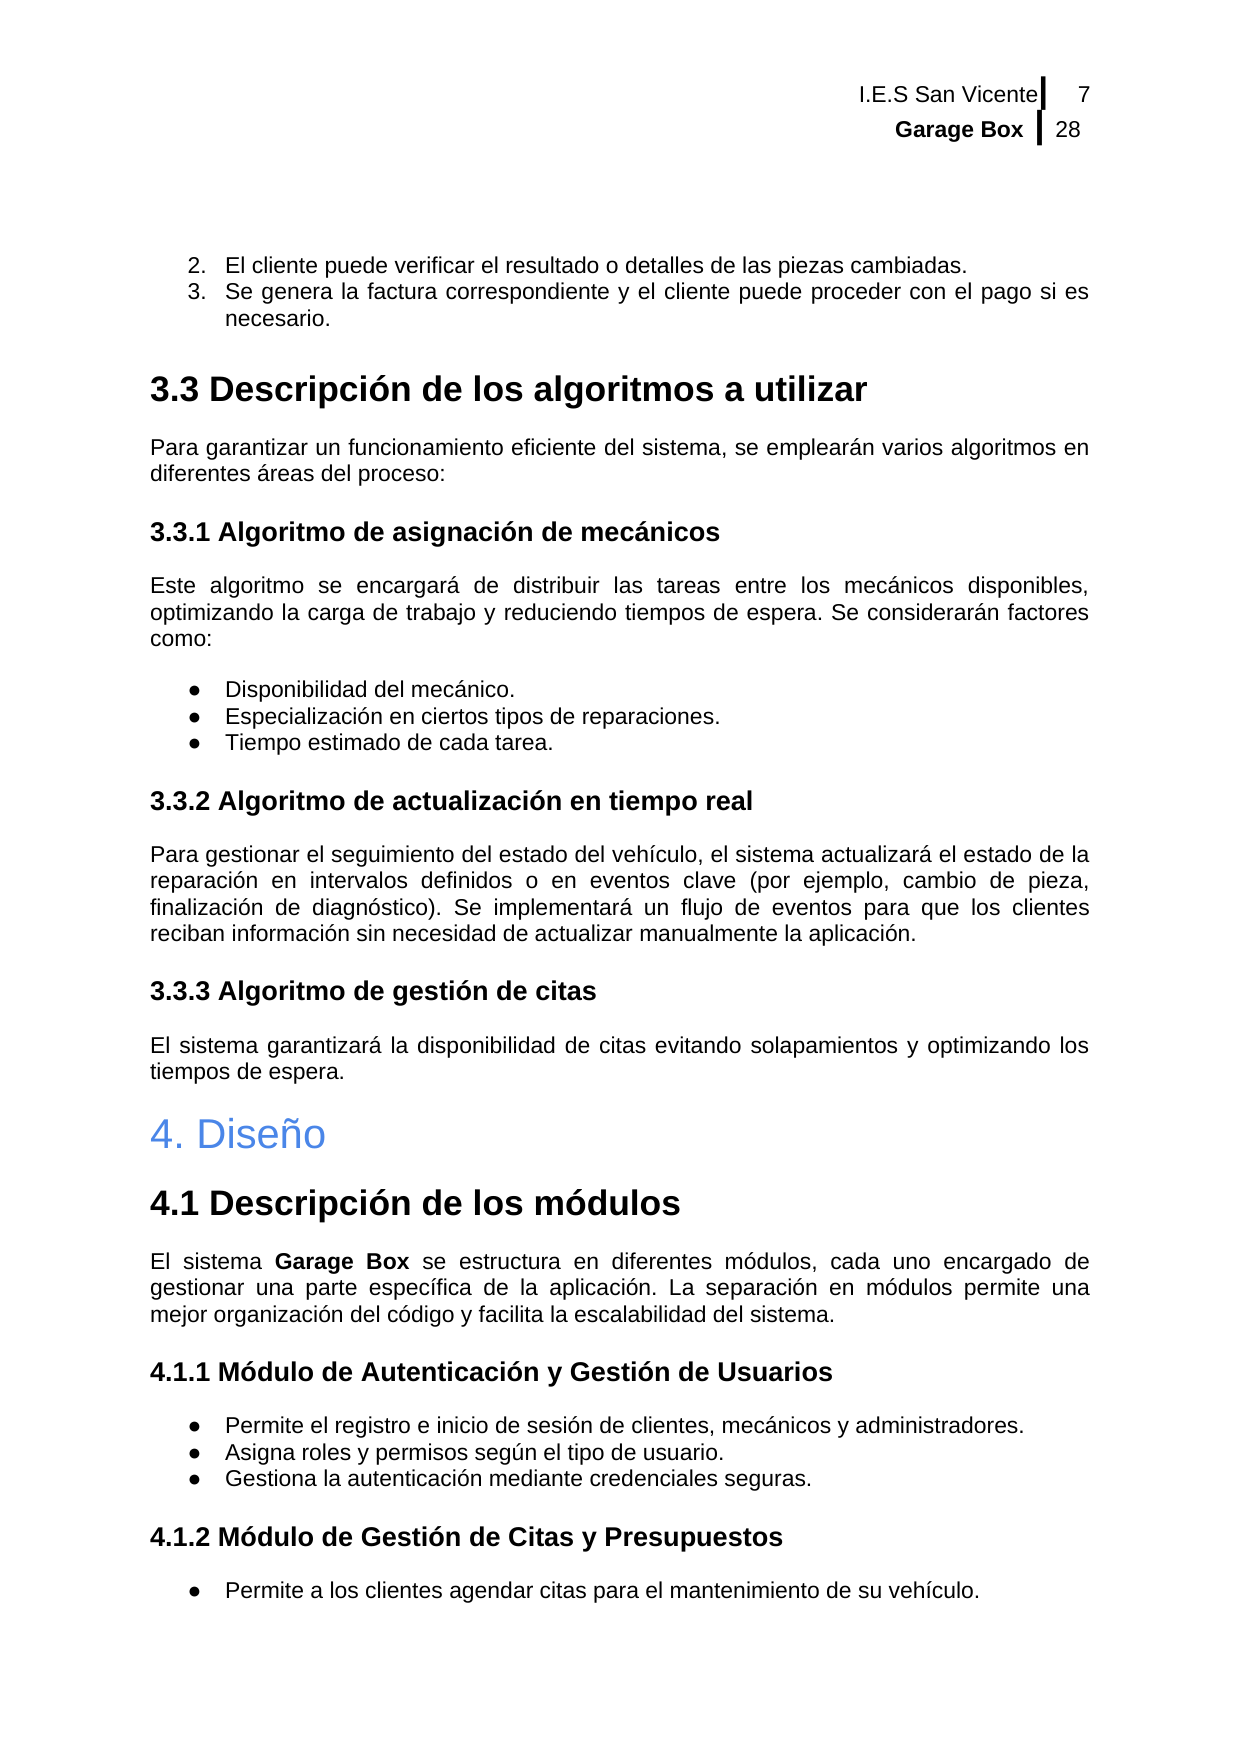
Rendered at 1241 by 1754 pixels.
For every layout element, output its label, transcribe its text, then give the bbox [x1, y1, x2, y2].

list Permite a los clientes agendar citas para el mantenimiento de su vehículo. [187, 1577, 1090, 1603]
subtitle 3.3.1 Algoritmo de asignación de mecánicos [150, 516, 1090, 547]
subtitle 3.3.2 Algoritmo de actualización en tiempo real [150, 784, 1090, 816]
subtitle 4.1 Descripción de los módulos [150, 1182, 1090, 1223]
text Para gestionar el seguimiento del estado del vehículo, el sistema actualizará el estado de la reparación en intervalos definidos o en eventos clave (por ejemplo, cambio de pieza, finalización de diagnóstico). Se implementará un flujo de eventos para que los clientes reciban información sin necesidad de actualizar manualmente la aplicación. [150, 841, 1090, 946]
text El sistema Garage Box se estructura en diferentes módulos, cada uno encargado de gestionar una parte específica de la aplicación. La separación en módulos permite una mejor organización del código y facilita la escalabilidad del sistema. [150, 1248, 1090, 1327]
subtitle 4.1.1 Módulo de Autenticación y Gestión de Usuarios [150, 1356, 1090, 1387]
text Este algoritmo se encargará de distribuir las tareas entre los mecánicos disponibles, optimizando la carga de trabajo y reduciendo tiempos de espera. Se considerarán factores como: [150, 572, 1090, 651]
list Permite el registro e inicio de sesión de clientes, mecánicos y administradores. [187, 1412, 1090, 1439]
subtitle 3.3.3 Algoritmo de gestión de citas [150, 975, 1090, 1007]
list Se genera la factura correspondiente y el cliente puede proceder con el pago si es necesario. [187, 278, 1090, 331]
list Tiempo estimado de cada tarea. [187, 729, 1090, 755]
text Para garantizar un funcionamiento eficiente del sistema, se emplearán varios algoritmos en diferentes áreas del proceso: [150, 434, 1090, 487]
list El cliente puede verificar el resultado o detalles de las piezas cambiadas. [187, 252, 1090, 278]
list Especialización en ciertos tipos de reparaciones. [187, 703, 1090, 729]
list Asigna roles y permisos según el tipo de usuario. [187, 1439, 1090, 1465]
subtitle 3.3 Descripción de los algoritmos a utilizar [150, 368, 1090, 409]
list Gestiona la autenticación mediante credenciales seguras. [187, 1465, 1090, 1491]
list Disponibilidad del mecánico. [187, 676, 1090, 703]
subtitle 4.1.2 Módulo de Gestión de Citas y Presupuestos [150, 1521, 1090, 1552]
text El sistema garantizará la disponibilidad de citas evitando solapamientos y optimizando los tiempos de espera. [150, 1032, 1090, 1084]
subtitle 4. Diseño [150, 1109, 1090, 1157]
